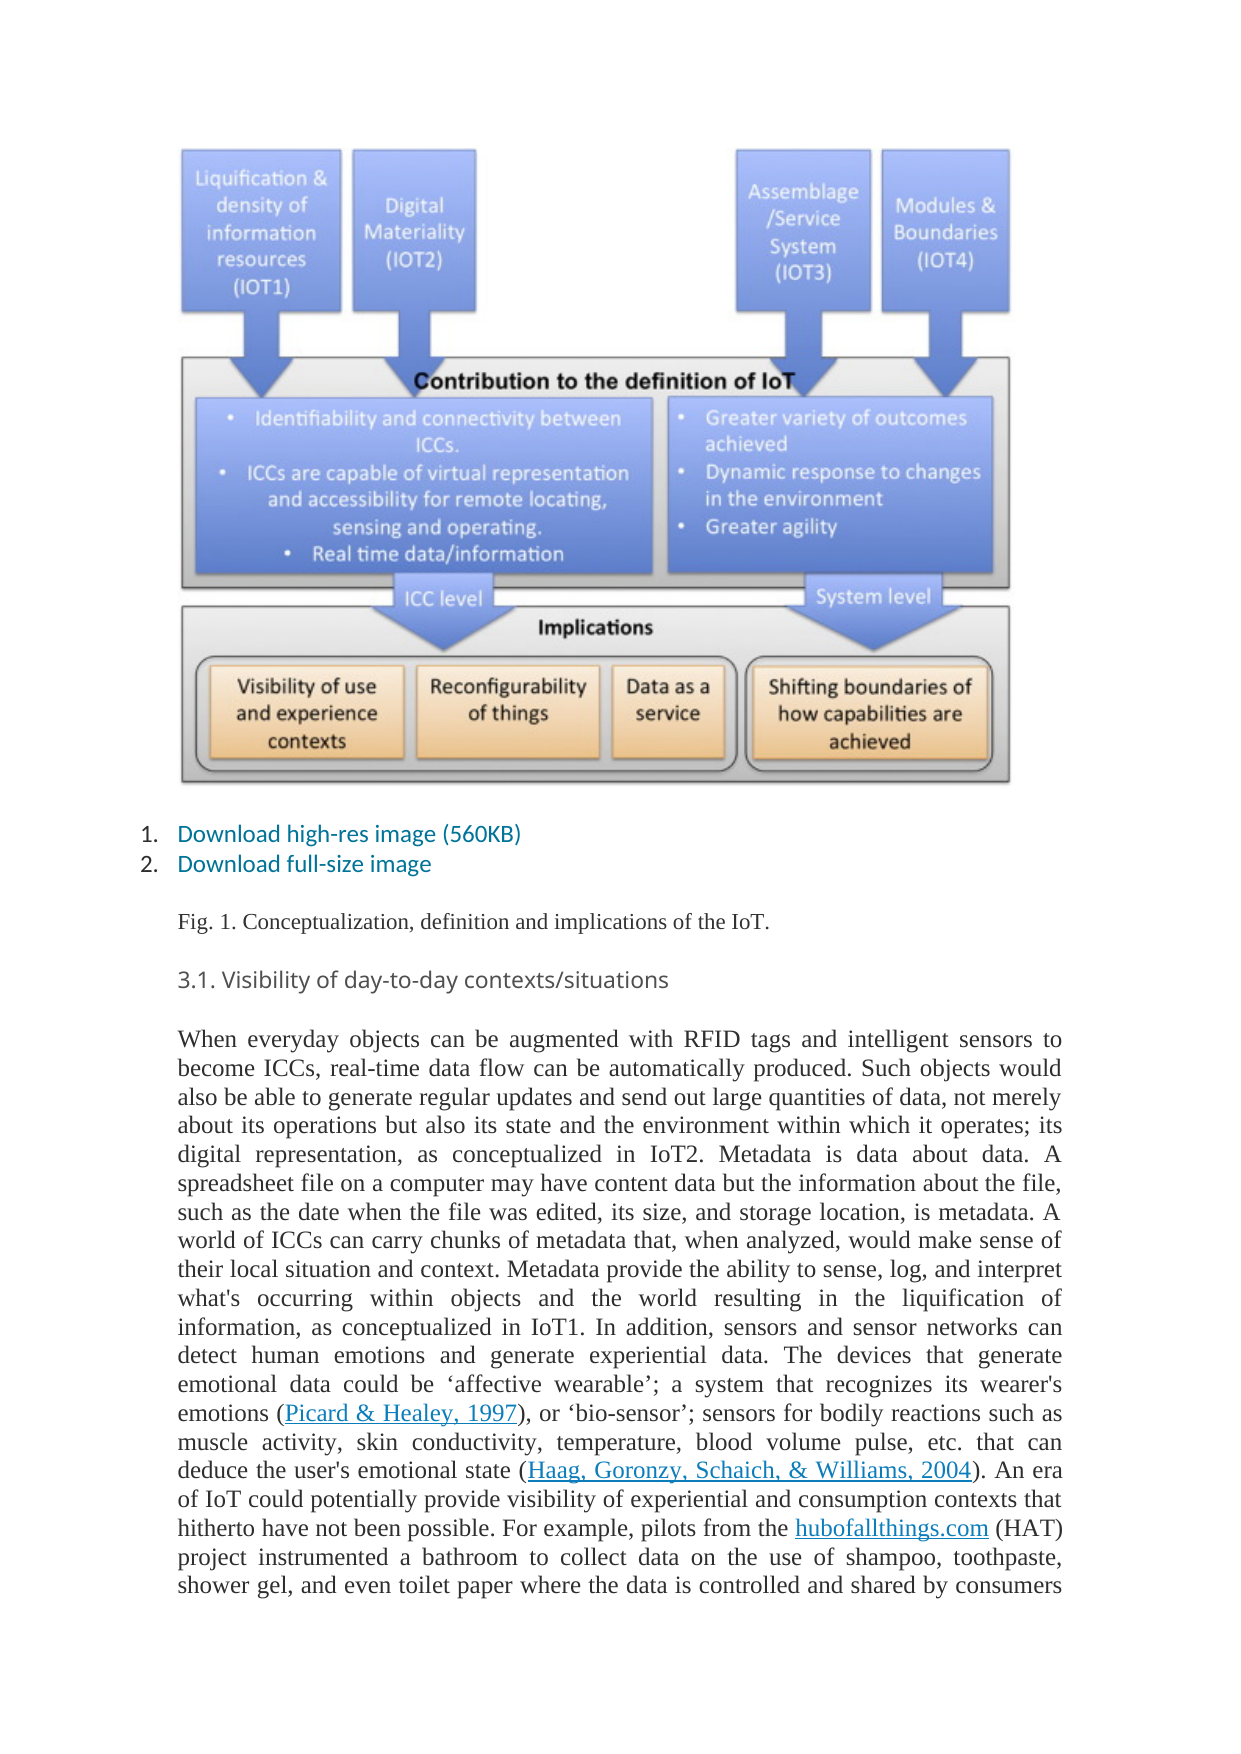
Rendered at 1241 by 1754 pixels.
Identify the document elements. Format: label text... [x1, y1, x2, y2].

list Download high-res image (560KB) [140, 818, 1063, 848]
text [177, 1024, 1063, 1599]
list Download full-size image [140, 848, 1063, 879]
subtitle 3.1. Visibility of day-to-day contexts/situations [177, 964, 1063, 995]
text Fig. 1. Conceptualization, definition and implications of the IoT. [177, 908, 1063, 934]
picture [177, 147, 1015, 789]
